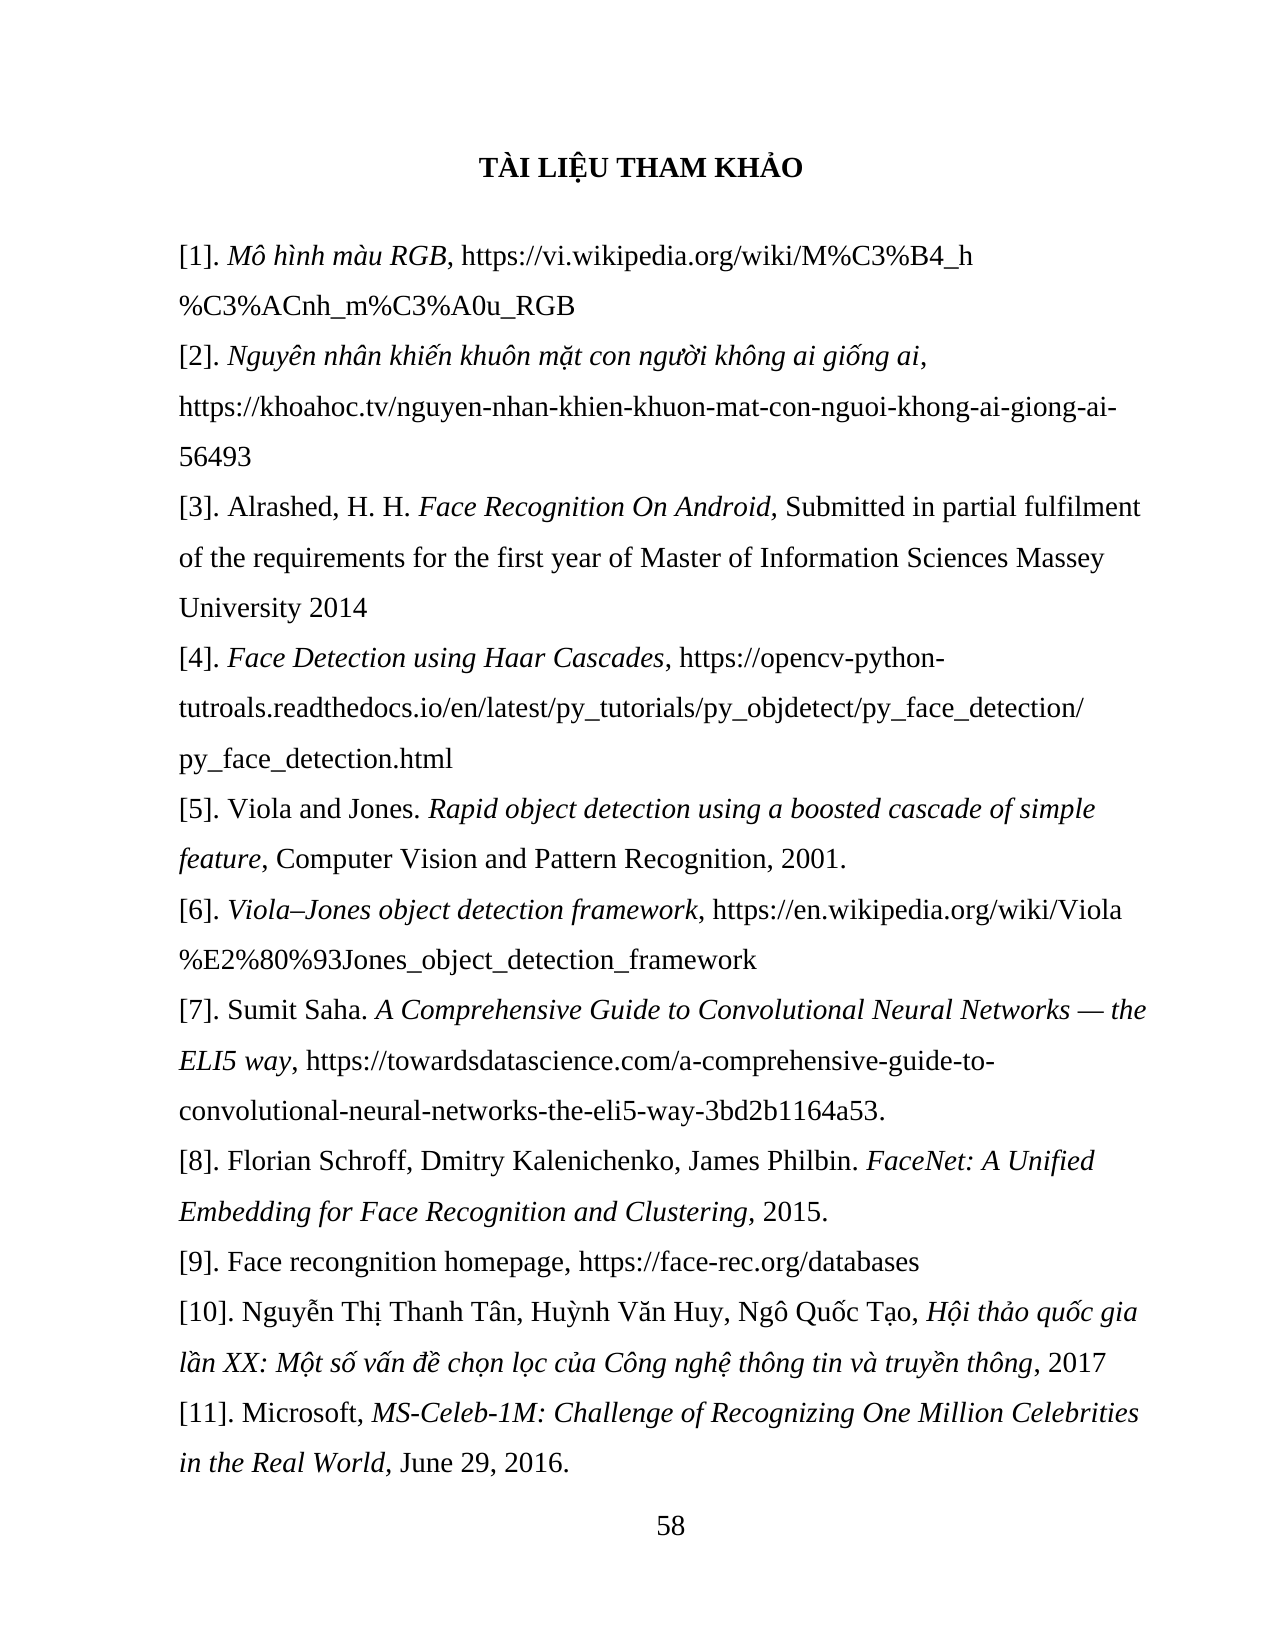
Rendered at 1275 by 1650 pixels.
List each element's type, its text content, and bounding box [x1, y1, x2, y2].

text [6]. Viola–Jones object detection framework, https://en.wikipedia.org/wiki/Viola%E2%80%93Jones_object_detection_framework [178, 892, 1162, 976]
text [9]. Face recongnition homepage, https://face-rec.org/databases [178, 1244, 1162, 1278]
text [4]. Face Detection using Haar Cascades, https://opencv-python-tutroals.readthedocs.io/en/latest/py_tutorials/py_objdetect/py_face_detection/py_face_detection.html [178, 640, 1162, 774]
text [8]. Florian Schroff, Dmitry Kalenichenko, James Philbin. FaceNet: A Unified Embedding for Face Recognition and Clustering, 2015. [178, 1143, 1162, 1227]
text [10]. Nguyễn Thị Thanh Tân, Huỳnh Văn Huy, Ngô Quốc Tạo, Hội thảo quốc gia lần XX: Một số vấn đề chọn lọc của Công nghệ thông tin và truyền thông, 2017 [178, 1294, 1162, 1378]
text [5]. Viola and Jones. Rapid object detection using a boosted cascade of simple feature, Computer Vision and Pattern Recognition, 2001. [178, 791, 1162, 875]
text [11]. Microsoft, MS-Celeb-1M: Challenge of Recognizing One Million Celebrities in the Real World, June 29, 2016. [178, 1395, 1162, 1479]
text TÀI LIỆU THAM KHẢO [178, 150, 1103, 183]
text [7]. Sumit Saha. A Comprehensive Guide to Convolutional Neural Networks — the ELI5 way, https://towardsdatascience.com/a-comprehensive-guide-to-convolutional-neural-networks-the-eli5-way-3bd2b1164a53. [178, 992, 1162, 1127]
text [1]. Mô hình màu RGB, https://vi.wikipedia.org/wiki/M%C3%B4_h%C3%ACnh_m%C3%A0u_RGB [178, 238, 1162, 322]
text [3]. Alrashed, H. H. Face Recognition On Android, Submitted in partial fulfilment of the requirements for the first year of Master of Information Sciences Massey University 2014 [178, 489, 1162, 623]
text [2]. Nguyên nhân khiến khuôn mặt con người không ai giống ai, https://khoahoc.tv/nguyen-nhan-khien-khuon-mat-con-nguoi-khong-ai-giong-ai-56493 [178, 338, 1162, 473]
